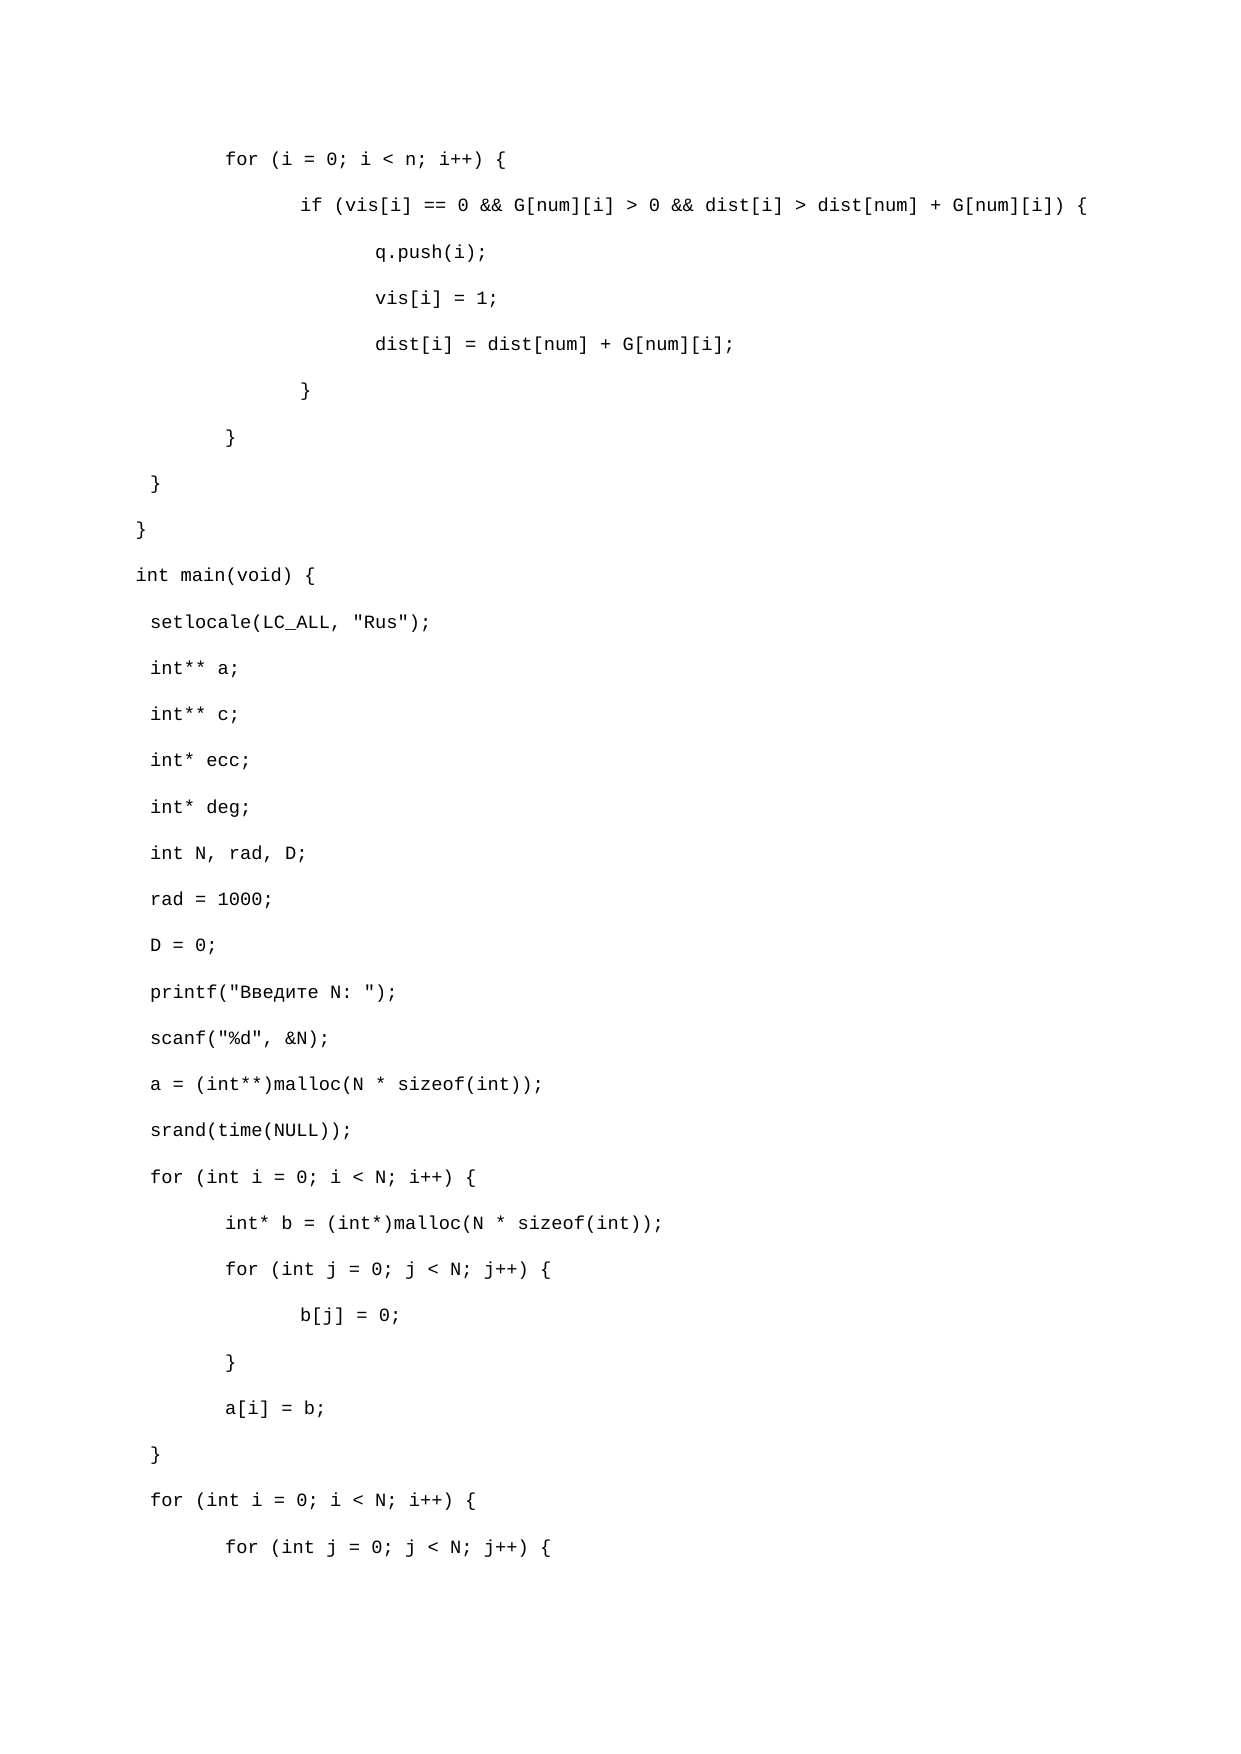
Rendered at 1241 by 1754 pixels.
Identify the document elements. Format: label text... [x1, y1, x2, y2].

text if (vis[i] == 0 && G[num][i] > 0 && dist[i] > dist[num] + G[num][i]) { [135, 196, 1090, 217]
text } [150, 474, 1090, 495]
text q.push(i); [135, 242, 1090, 264]
text } [135, 1352, 1090, 1374]
text for (int i = 0; i < N; i++) { [135, 1167, 1090, 1189]
text for (int i = 0; i < N; i++) { [135, 1491, 1090, 1512]
text } [135, 1445, 1090, 1466]
text int* ecc; [135, 751, 1090, 772]
text int main(void) { [135, 566, 1090, 587]
text srand(time(NULL)); [135, 1121, 1090, 1142]
text D = 0; [135, 936, 1090, 957]
text for (i = 0; i < n; i++) { [135, 150, 1090, 171]
text setlocale(LC_ALL, "Rus"); [135, 612, 1090, 634]
text for (int j = 0; j < N; j++) { [135, 1260, 1090, 1281]
text } [135, 381, 1090, 402]
text printf("Введите N: "); [135, 982, 1090, 1004]
text int** a; [135, 659, 1090, 680]
text int* deg; [135, 797, 1090, 819]
text b[j] = 0; [135, 1306, 1090, 1327]
text int N, rad, D; [135, 844, 1090, 865]
text dist[i] = dist[num] + G[num][i]; [135, 335, 1090, 356]
text a[i] = b; [135, 1399, 1090, 1420]
text } [135, 520, 1090, 541]
text int* b = (int*)malloc(N * sizeof(int)); [135, 1214, 1090, 1235]
text vis[i] = 1; [135, 289, 1090, 310]
text for (int j = 0; j < N; j++) { [135, 1537, 1090, 1559]
text a = (int**)malloc(N * sizeof(int)); [135, 1075, 1090, 1096]
text } [225, 427, 1090, 449]
text scanf("%d", &N); [135, 1029, 1090, 1050]
text rad = 1000; [135, 890, 1090, 911]
text int** c; [135, 705, 1090, 726]
